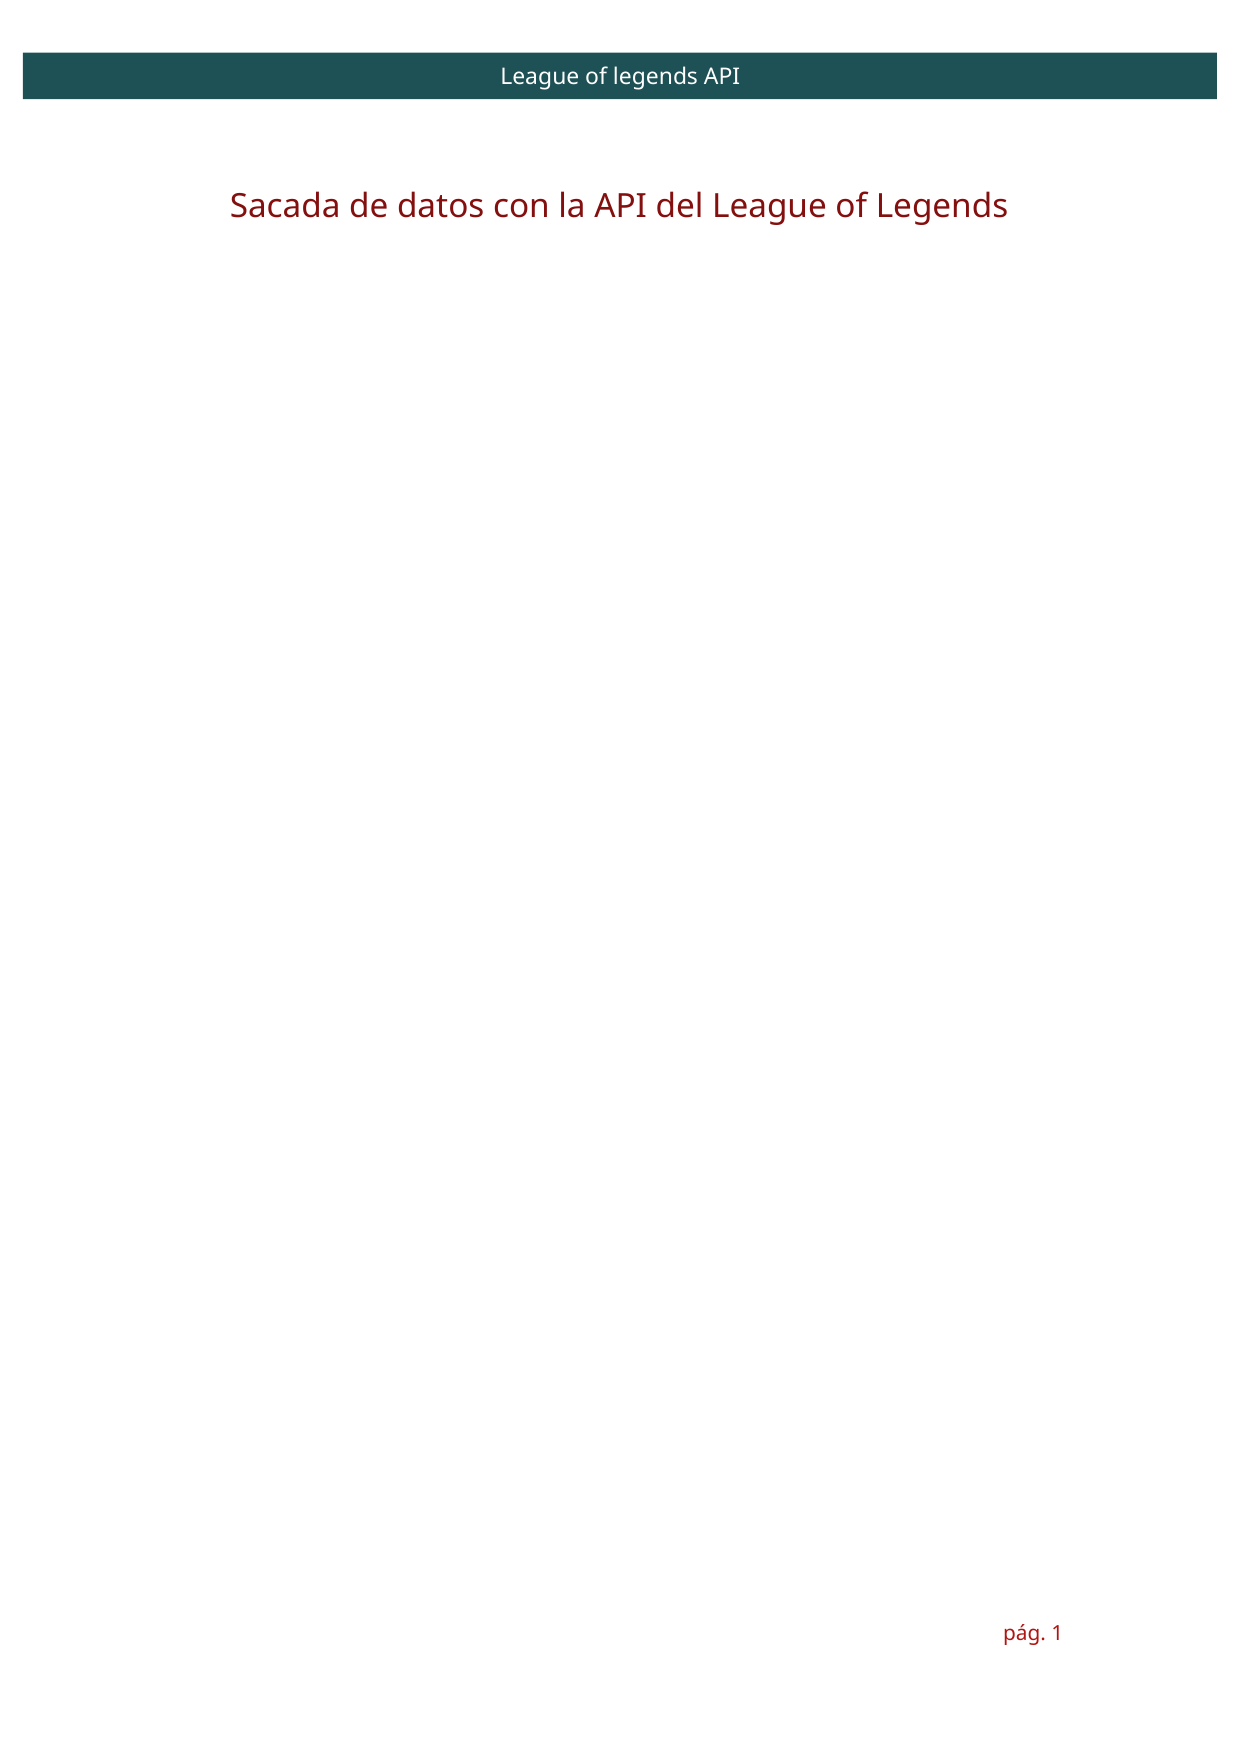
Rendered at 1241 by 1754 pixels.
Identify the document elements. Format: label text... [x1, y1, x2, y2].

table_header Sacada de datos con la API del League of Legends [177, 182, 1061, 227]
